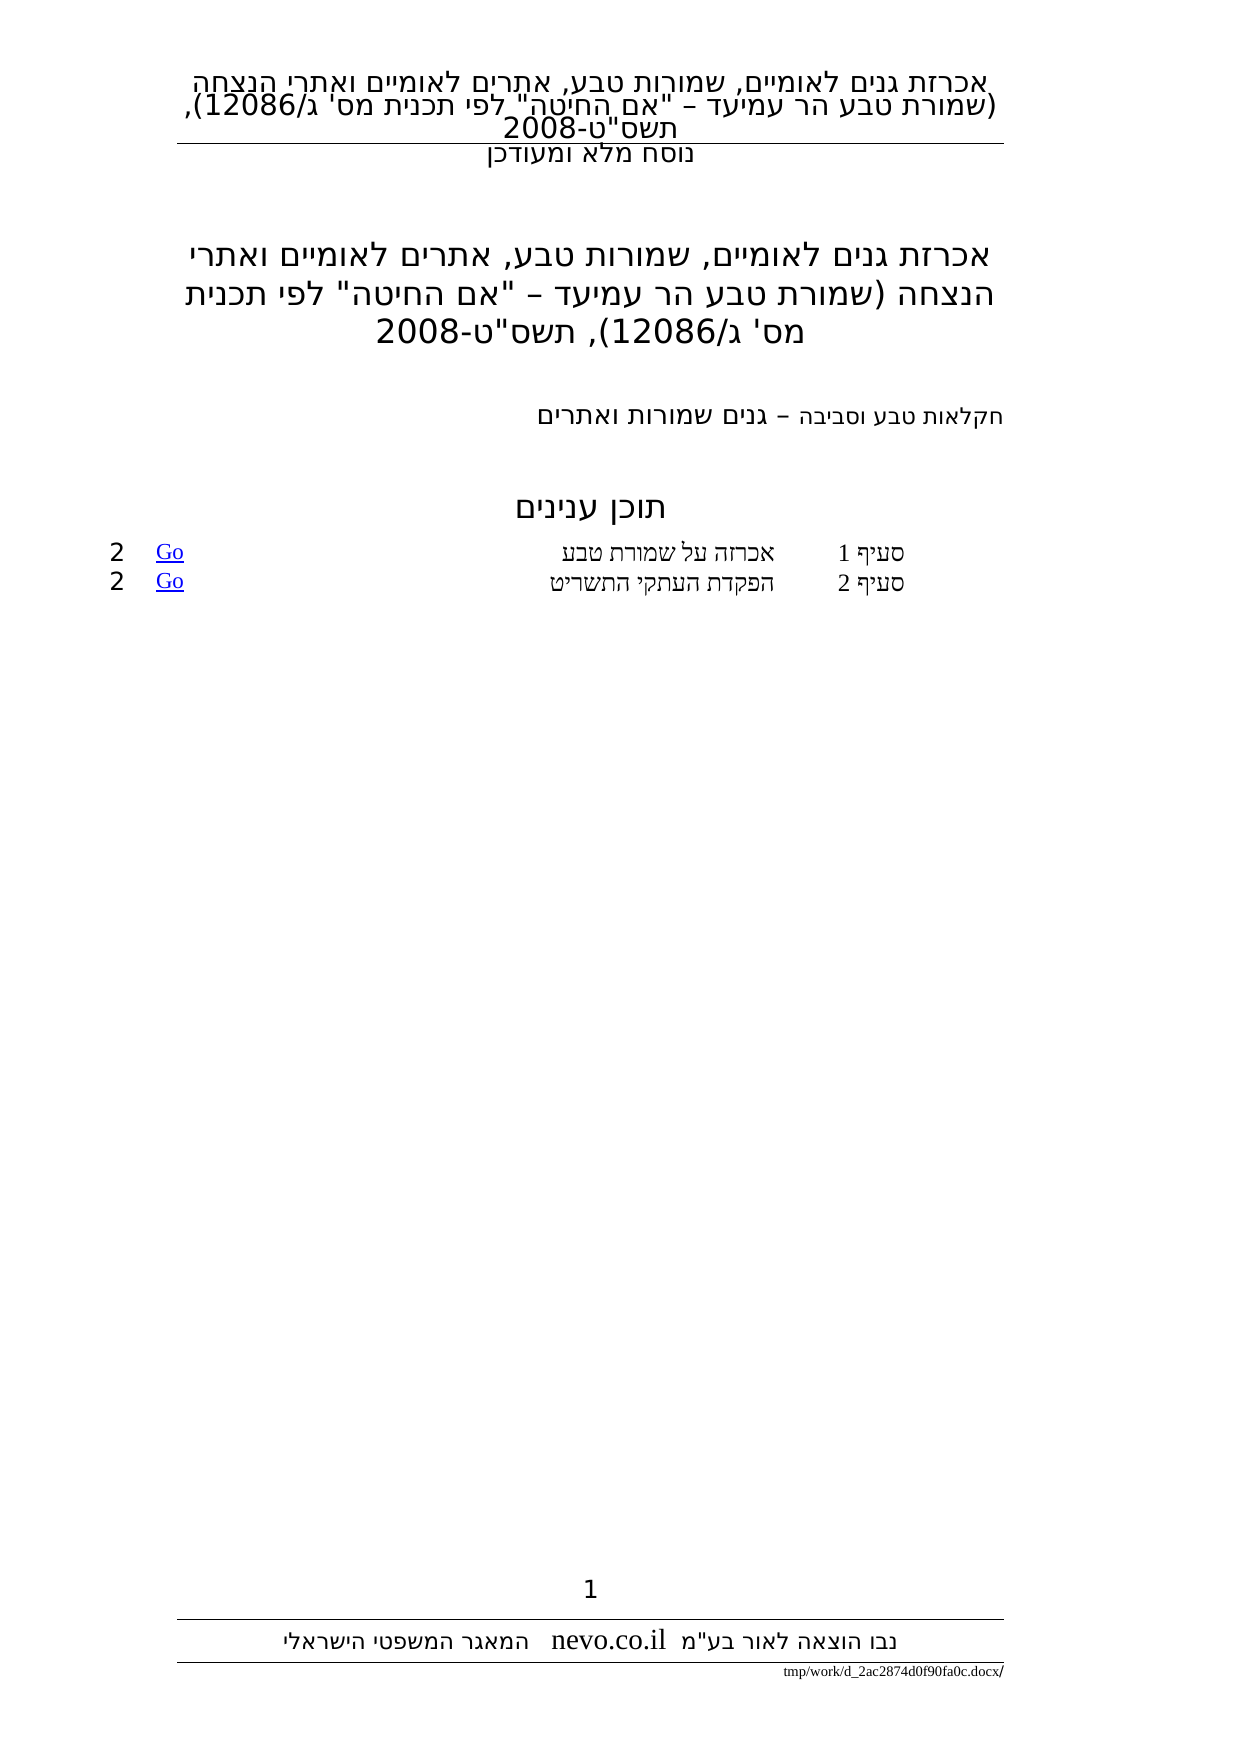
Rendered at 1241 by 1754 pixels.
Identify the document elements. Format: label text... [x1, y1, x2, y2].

table_cell הפקדת העתקי התשריט [195, 568, 786, 597]
text חקלאות טבע וסביבה – גנים שמורות ואתרים [59, 399, 1004, 431]
table_header Go [136, 539, 195, 568]
table_header 2 [48, 539, 136, 568]
table_header אכרזה על שמורת טבע [195, 539, 786, 568]
table_cell סעיף 2 [786, 568, 916, 597]
table_cell Go [136, 568, 195, 597]
table_header סעיף 1 [786, 539, 916, 568]
table_cell 2 [48, 568, 136, 597]
text אכרזת גנים לאומיים, שמורות טבע, אתרים לאומיים ואתרי הנצחה (שמורת טבע הר עמיעד – "אם החיטה" לפי תכנית מס' ג/12086), תשס"ט-2008 [177, 235, 1004, 352]
text תוכן ענינים [177, 487, 1004, 526]
